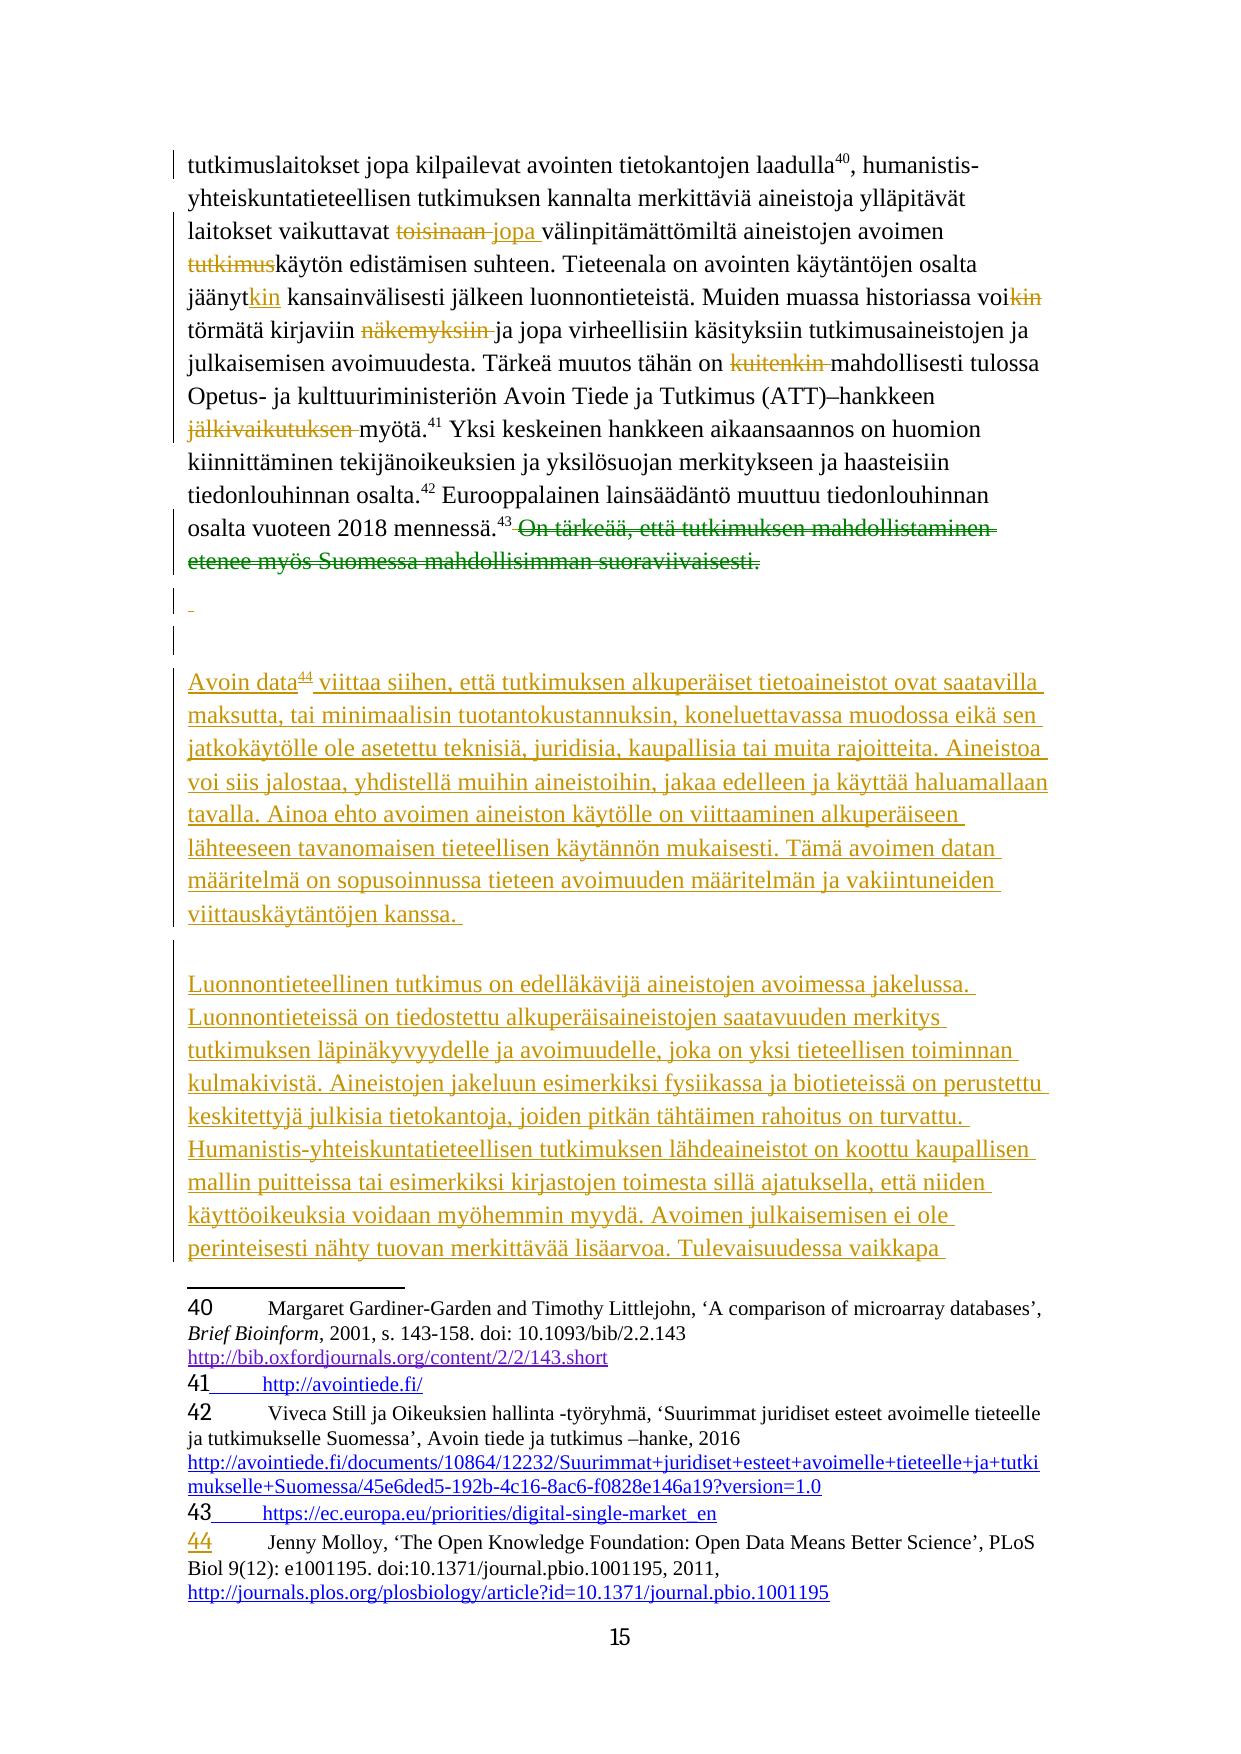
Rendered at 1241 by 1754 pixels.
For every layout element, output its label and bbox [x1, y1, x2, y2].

text [187, 150, 1053, 575]
